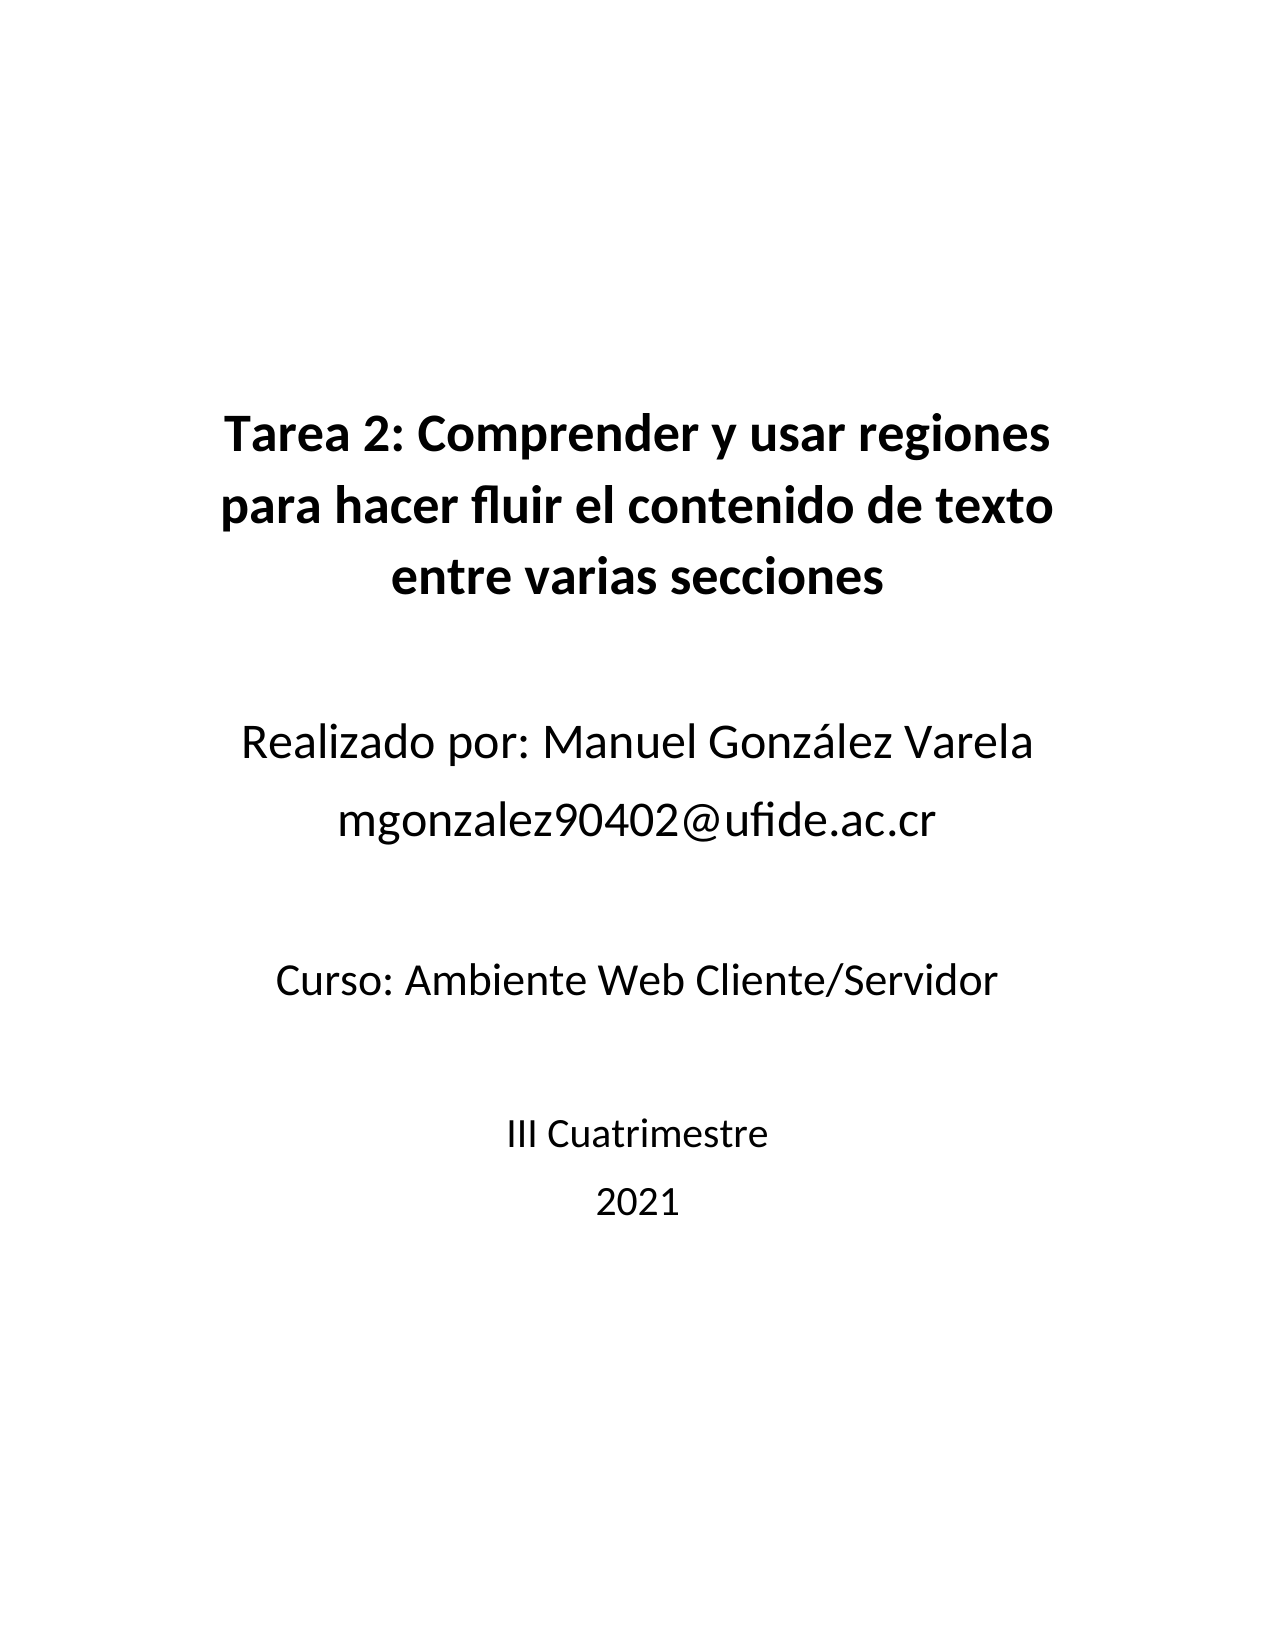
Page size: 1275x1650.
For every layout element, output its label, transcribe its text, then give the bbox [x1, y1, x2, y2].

text Realizado por: Manuel González Varela [177, 709, 1098, 771]
text 2021 [177, 1174, 1098, 1225]
text Tarea 2: Comprender y usar regiones para hacer fluir el contenido de texto entre varias secciones [177, 399, 1098, 608]
text III Cuatrimestre [177, 1107, 1098, 1158]
text mgonzalez90402@ufide.ac.cr [177, 788, 1098, 849]
text Curso: Ambiente Web Cliente/Servidor [177, 951, 1098, 1006]
